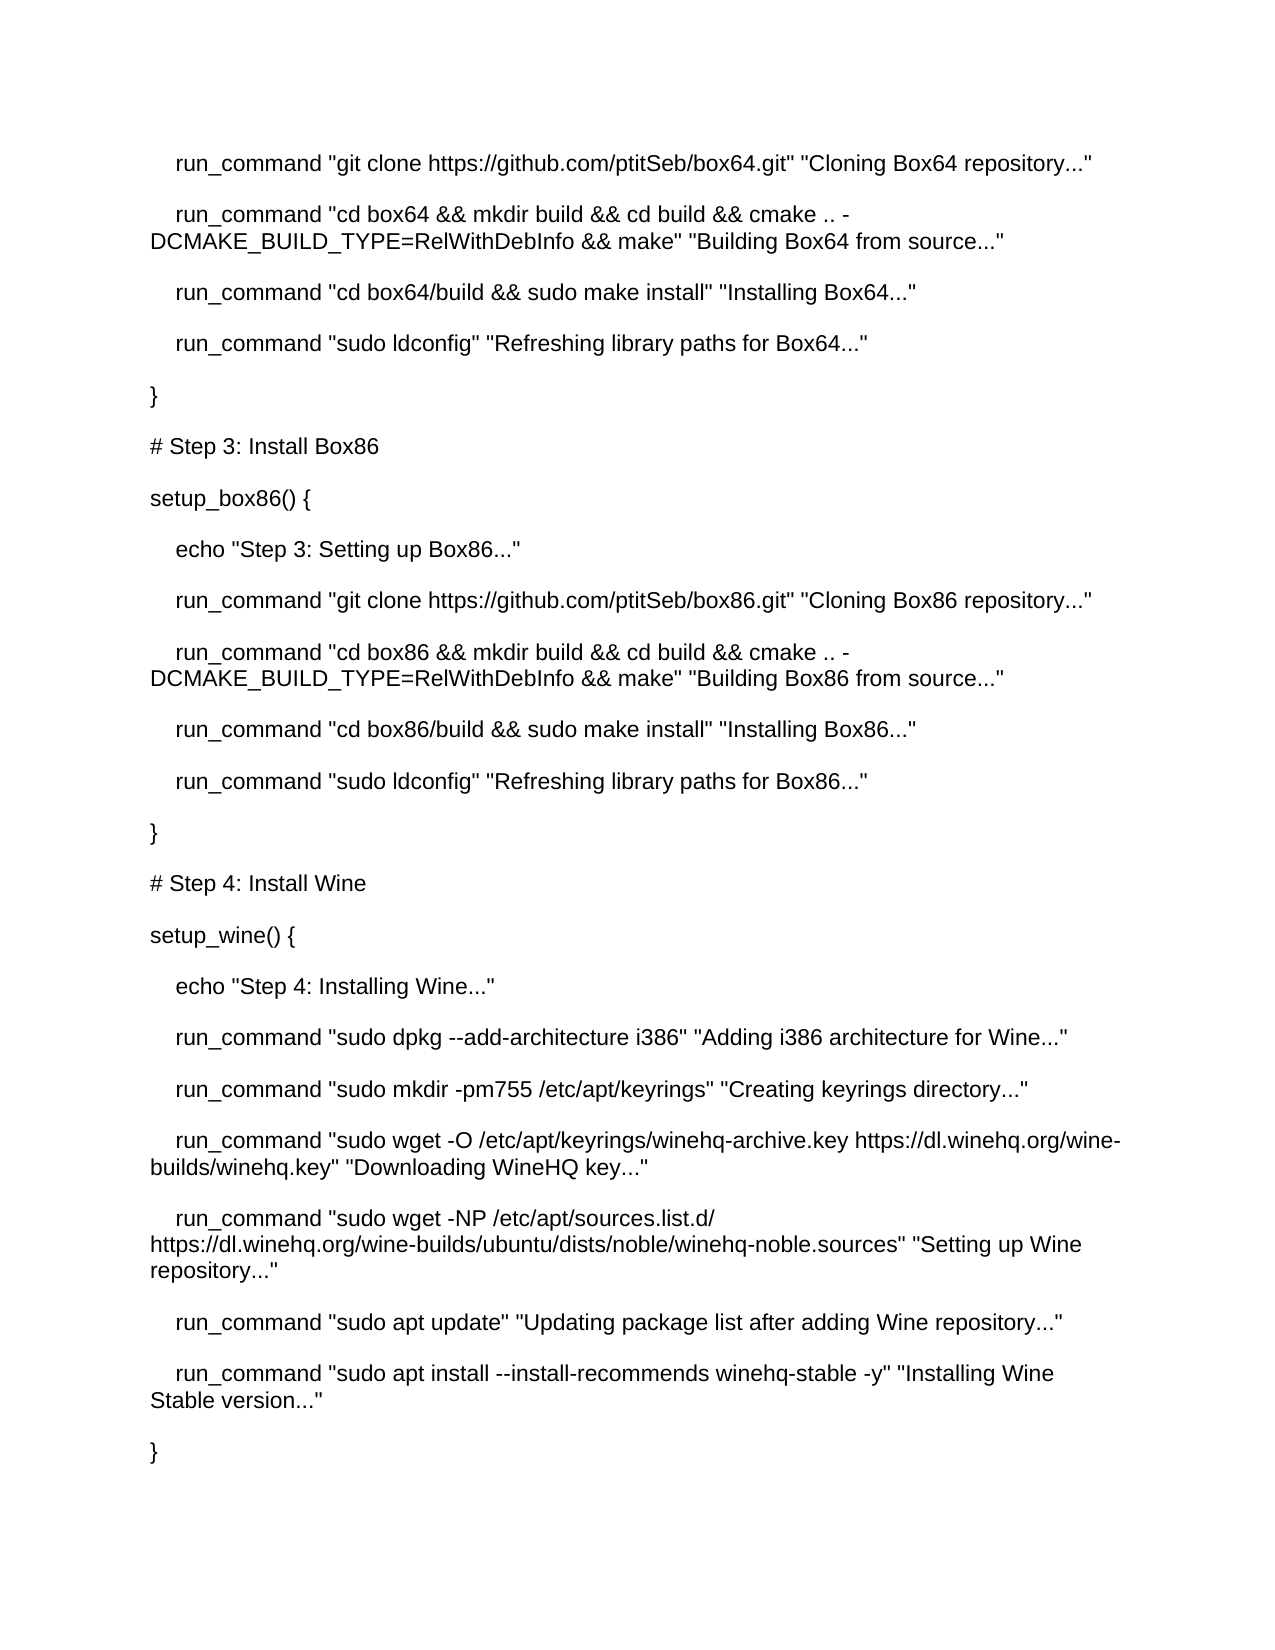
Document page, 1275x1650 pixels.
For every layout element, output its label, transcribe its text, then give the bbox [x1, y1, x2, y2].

text run_command "sudo wget -O /etc/apt/keyrings/winehq-archive.key https://dl.winehq.org/wine-builds/winehq.key" "Downloading WineHQ key..." [150, 1127, 1125, 1180]
text echo "Step 4: Installing Wine..." [150, 973, 1125, 999]
text } [150, 1438, 1125, 1464]
text run_command "sudo ldconfig" "Refreshing library paths for Box86..." [150, 768, 1125, 794]
text run_command "cd box86 && mkdir build && cd build && cmake .. -DCMAKE_BUILD_TYPE=RelWithDebInfo && make" "Building Box86 from source..." [150, 638, 1125, 691]
text } [150, 819, 1125, 845]
text run_command "git clone https://github.com/ptitSeb/box64.git" "Cloning Box64 repository..." [150, 150, 1125, 176]
text echo "Step 3: Setting up Box86..." [150, 536, 1125, 562]
text # Step 3: Install Box86 [150, 433, 1125, 459]
text run_command "sudo ldconfig" "Refreshing library paths for Box64..." [150, 330, 1125, 357]
text setup_wine() { [150, 922, 1125, 948]
text run_command "sudo wget -NP /etc/apt/sources.list.d/ https://dl.winehq.org/wine-builds/ubuntu/dists/noble/winehq-noble.sources" "Setting up Wine repository..." [150, 1205, 1125, 1284]
text run_command "cd box64 && mkdir build && cd build && cmake .. -DCMAKE_BUILD_TYPE=RelWithDebInfo && make" "Building Box64 from source..." [150, 201, 1125, 254]
text # Step 4: Install Wine [150, 870, 1125, 897]
text } [150, 382, 1125, 408]
text run_command "sudo mkdir -pm755 /etc/apt/keyrings" "Creating keyrings directory..." [150, 1076, 1125, 1102]
text run_command "cd box86/build && sudo make install" "Installing Box86..." [150, 716, 1125, 743]
text run_command "cd box64/build && sudo make install" "Installing Box64..." [150, 279, 1125, 305]
text run_command "sudo apt install --install-recommends winehq-stable -y" "Installing Wine Stable version..." [150, 1360, 1125, 1413]
text run_command "git clone https://github.com/ptitSeb/box86.git" "Cloning Box86 repository..." [150, 587, 1125, 613]
text run_command "sudo apt update" "Updating package list after adding Wine repository..." [150, 1309, 1125, 1335]
text setup_box86() { [150, 484, 1125, 511]
text run_command "sudo dpkg --add-architecture i386" "Adding i386 architecture for Wine..." [150, 1024, 1125, 1051]
